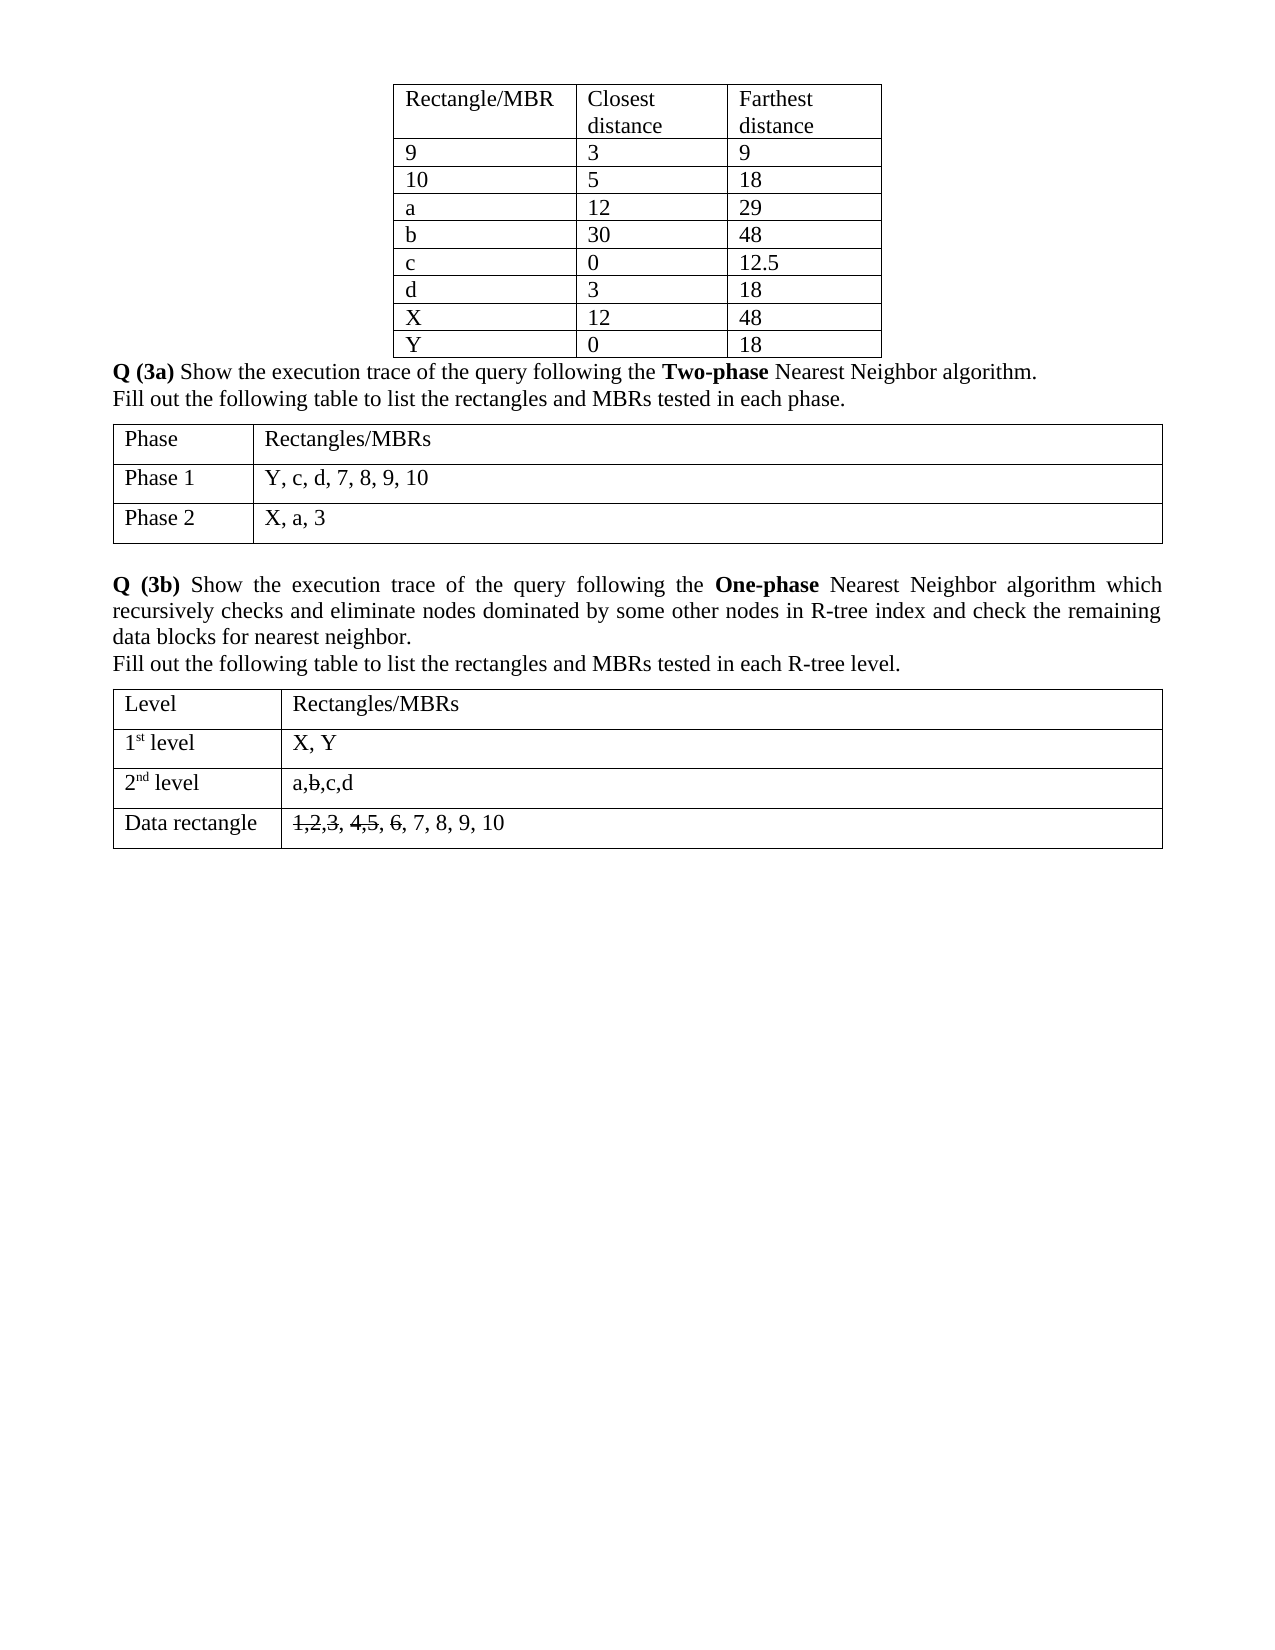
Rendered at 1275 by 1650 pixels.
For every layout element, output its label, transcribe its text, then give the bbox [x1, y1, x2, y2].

table_cell 18 [728, 331, 881, 357]
table_header Level [114, 690, 281, 728]
table_cell X [394, 304, 576, 330]
table_cell d [394, 276, 576, 302]
table_cell a [394, 194, 576, 220]
table_cell a,b,c,d [282, 769, 1162, 808]
table_cell 0 [577, 331, 727, 357]
table_cell Phase 2 [114, 504, 253, 543]
table_cell 18 [728, 167, 881, 193]
table_header Rectangles/MBRs [254, 425, 1162, 463]
table_cell 9 [394, 139, 576, 166]
table_header Rectangles/MBRs [282, 690, 1162, 728]
table_cell 48 [728, 304, 881, 330]
table_cell 12 [577, 194, 727, 220]
table_cell 5 [577, 167, 727, 193]
table_cell 12.5 [728, 249, 881, 275]
table_cell 12 [577, 304, 727, 330]
table_cell Phase 1 [114, 465, 253, 503]
table_header Phase [114, 425, 253, 463]
table_cell X, a, 3 [254, 504, 1162, 543]
text Fill out the following table to list the rectangles and MBRs tested in each R-tree level. [112, 650, 1162, 676]
table_cell Data rectangle [114, 809, 281, 848]
table_cell b [394, 221, 576, 248]
table_cell 2nd level [114, 769, 281, 808]
table_cell 18 [728, 276, 881, 302]
table_cell 1,2,3, 4,5, 6, 7, 8, 9, 10 [282, 809, 1162, 848]
table_cell 48 [728, 221, 881, 248]
table_cell c [394, 249, 576, 275]
text Q (3a) Show the execution trace of the query following the Two-phase Nearest Neighbor algorithm. [112, 358, 1162, 385]
table_cell X, Y [282, 730, 1162, 768]
text Q (3b) Show the execution trace of the query following the One-phase Nearest Neighbor algorithm which recursively checks and eliminate nodes dominated by some other nodes in R-tree index and check the remaining data blocks for nearest neighbor. [112, 571, 1162, 650]
table_cell 1st level [114, 730, 281, 768]
table_cell 10 [394, 167, 576, 193]
text Fill out the following table to list the rectangles and MBRs tested in each phase. [112, 385, 1162, 411]
table_cell 3 [577, 276, 727, 302]
table_header Farthest distance [728, 85, 881, 138]
table_cell 0 [577, 249, 727, 275]
table_cell 29 [728, 194, 881, 220]
table_cell 30 [577, 221, 727, 248]
table_header Rectangle/MBR [394, 85, 576, 138]
table_cell Y [394, 331, 576, 357]
table_cell 3 [577, 139, 727, 166]
table_header Closest distance [577, 85, 727, 138]
table_cell Y, c, d, 7, 8, 9, 10 [254, 465, 1162, 503]
table_cell 9 [728, 139, 881, 166]
